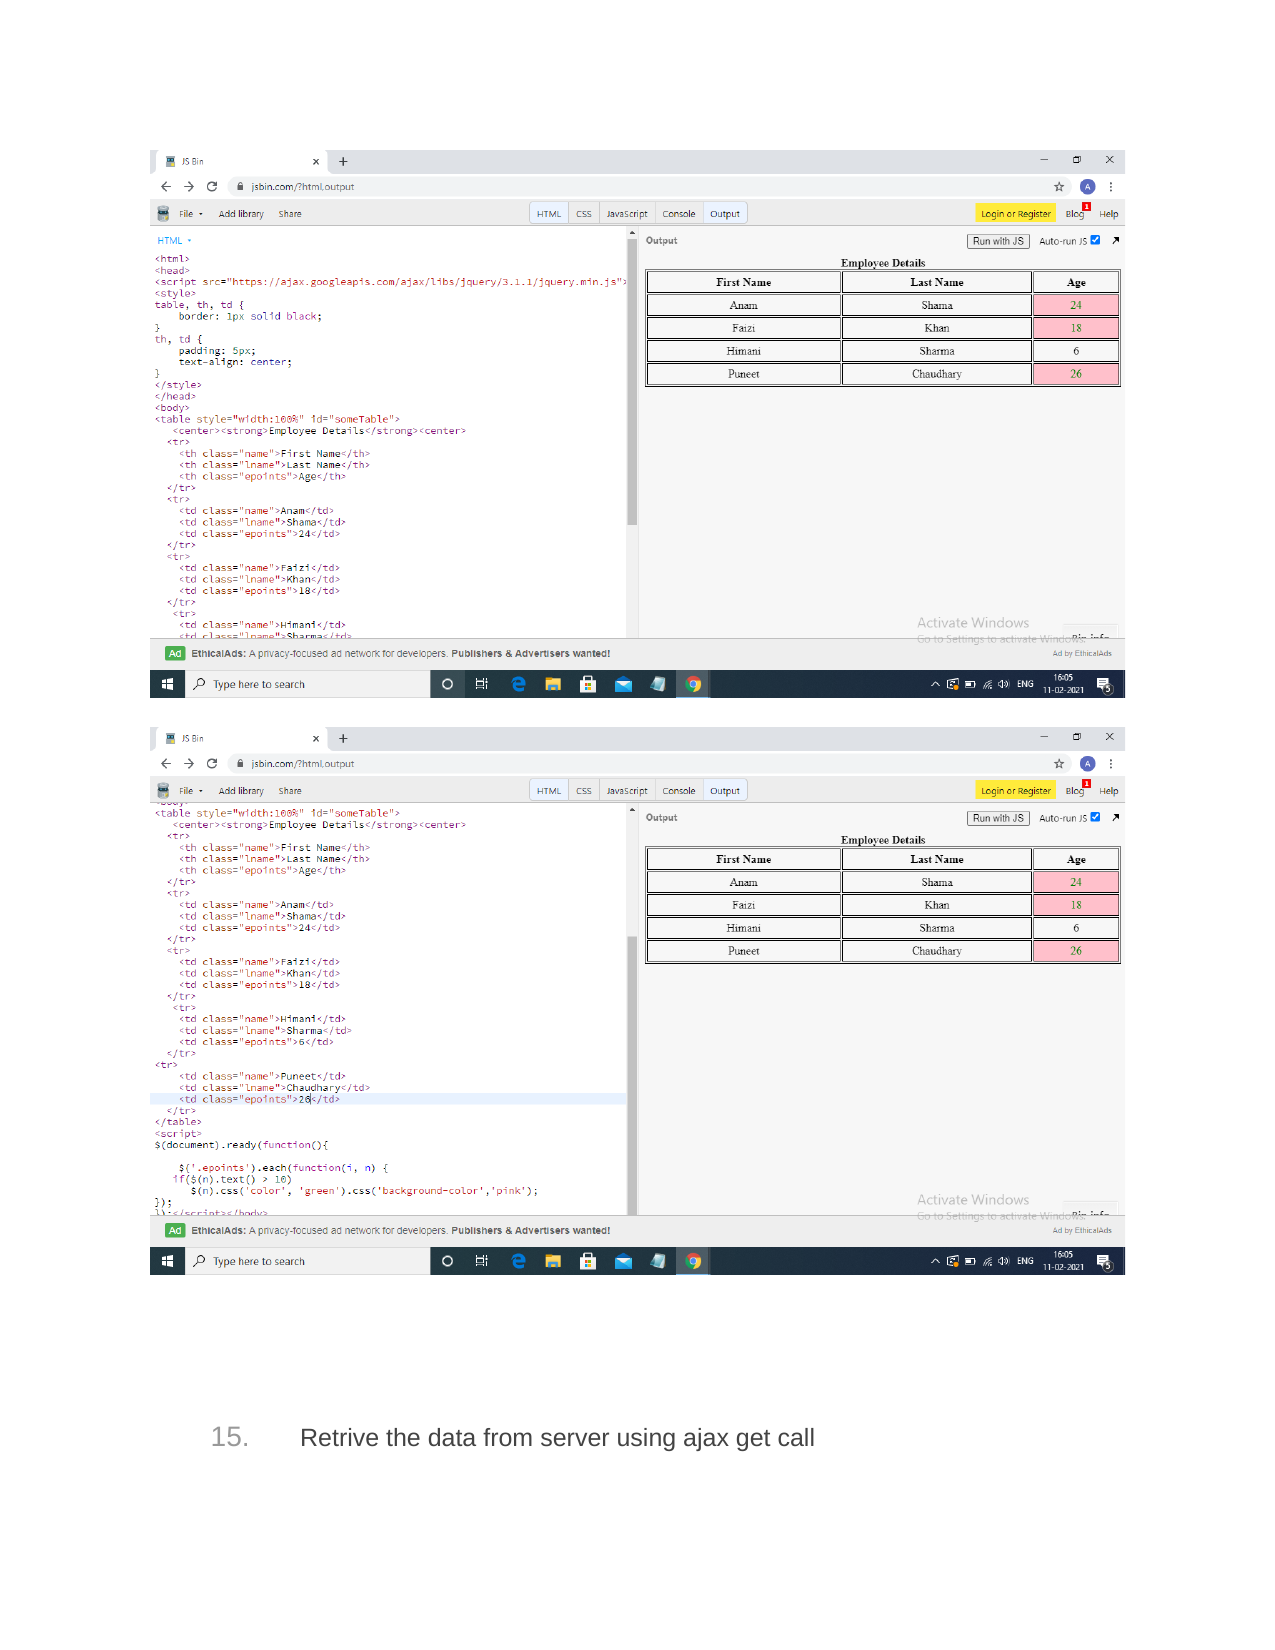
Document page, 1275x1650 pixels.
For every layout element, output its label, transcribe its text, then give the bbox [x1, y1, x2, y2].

picture [150, 150, 1125, 698]
list Retrive the data from server using ajax get call [210, 1420, 1125, 1452]
picture [150, 727, 1125, 1275]
